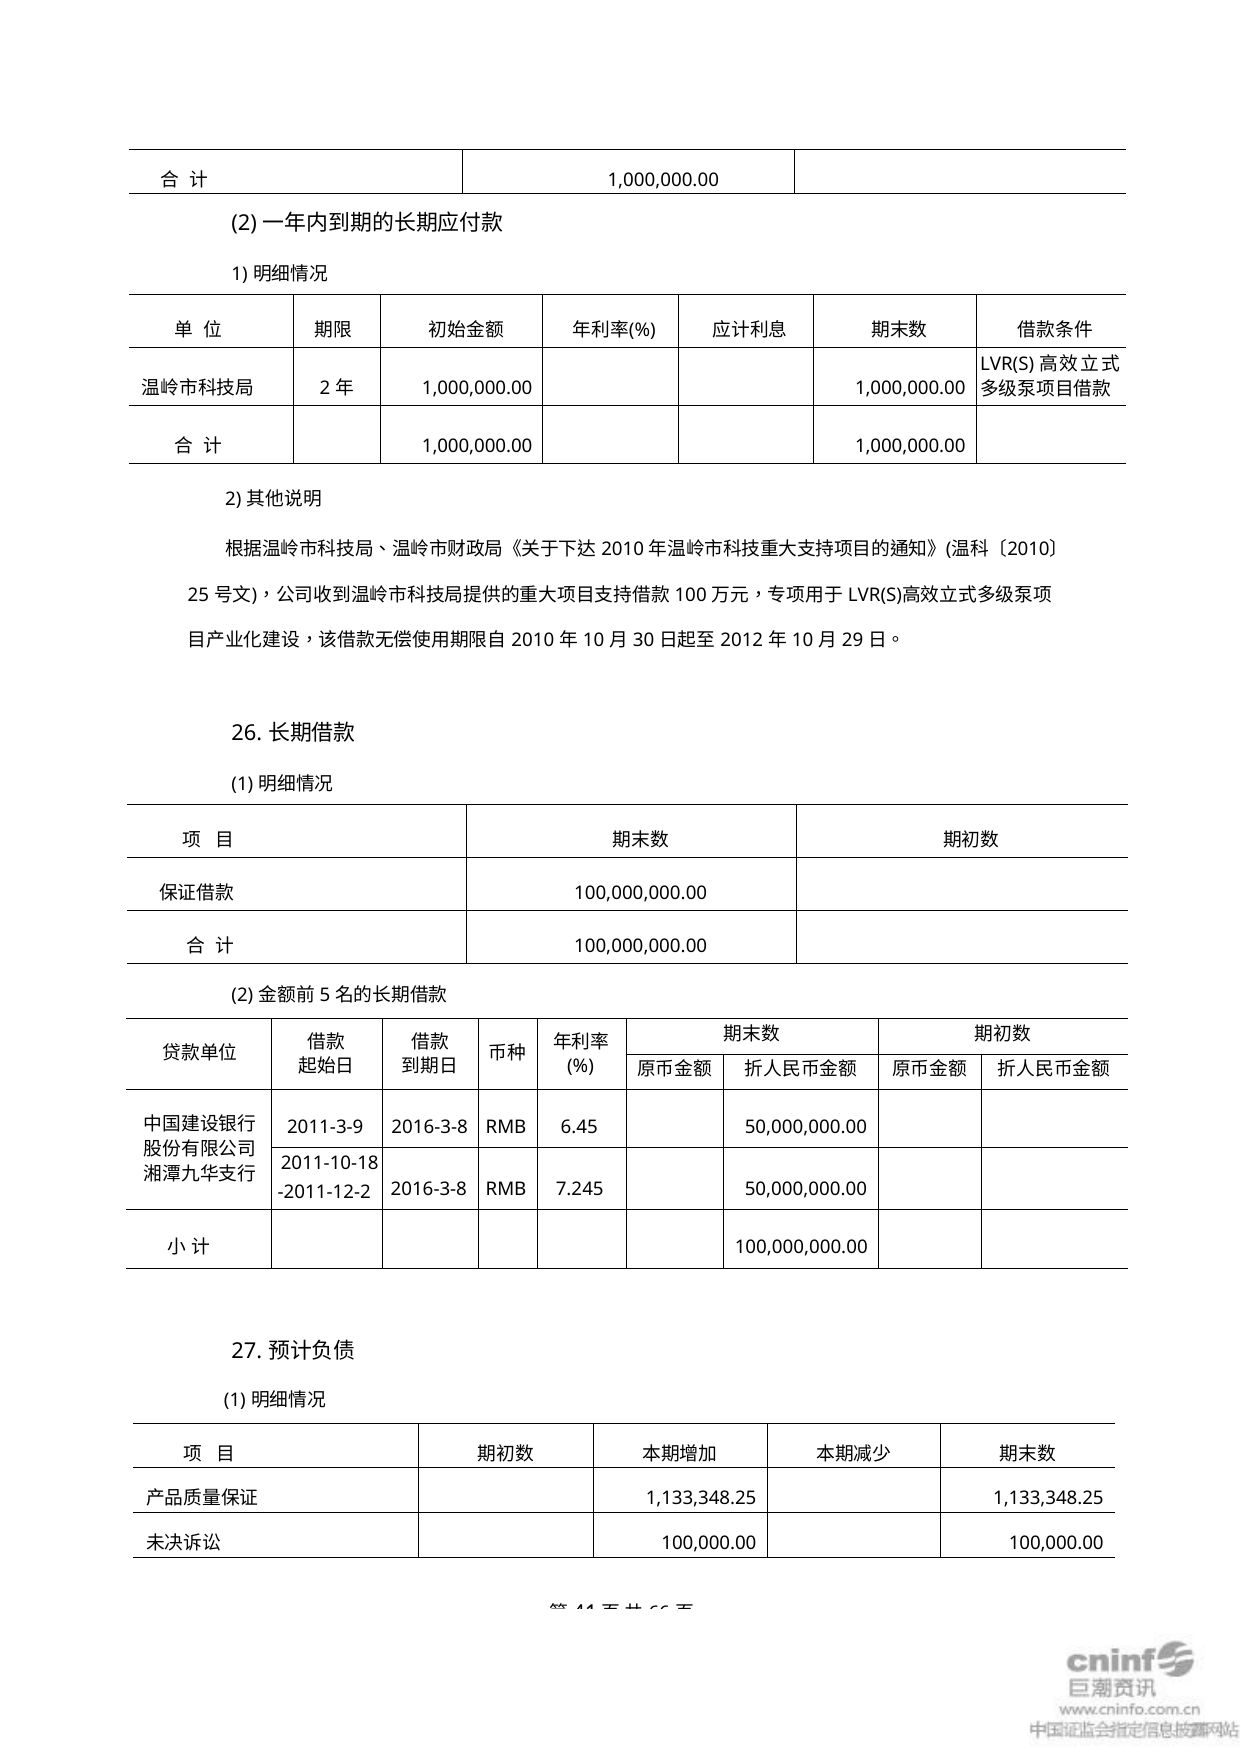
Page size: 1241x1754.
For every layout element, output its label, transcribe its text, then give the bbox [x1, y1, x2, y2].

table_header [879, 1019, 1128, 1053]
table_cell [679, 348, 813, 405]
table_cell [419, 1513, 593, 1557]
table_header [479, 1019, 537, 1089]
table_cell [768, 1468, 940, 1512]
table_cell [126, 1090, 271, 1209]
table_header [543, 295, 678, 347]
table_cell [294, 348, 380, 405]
text (2) 金额前 5 名的长期借款 [231, 982, 1240, 1007]
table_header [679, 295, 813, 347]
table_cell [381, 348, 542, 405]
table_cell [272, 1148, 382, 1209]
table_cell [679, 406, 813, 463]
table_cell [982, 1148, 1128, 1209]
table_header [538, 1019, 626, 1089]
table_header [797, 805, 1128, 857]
text 26. 长期借款 [231, 716, 1240, 746]
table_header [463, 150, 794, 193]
text (1) 明细情况 [224, 1386, 1240, 1411]
text 目产业化建设，该借款无偿使用期限自 2010 年 10 月 30 日起至 2012 年 10 月 29 日。 [187, 626, 1240, 652]
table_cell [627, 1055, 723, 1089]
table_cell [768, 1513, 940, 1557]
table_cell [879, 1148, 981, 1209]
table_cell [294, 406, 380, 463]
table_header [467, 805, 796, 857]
text 根据温岭市科技局、温岭市财政局《关于下达 2010 年温岭市科技重大支持项目的通知》(温科〔2010〕 [225, 535, 1240, 561]
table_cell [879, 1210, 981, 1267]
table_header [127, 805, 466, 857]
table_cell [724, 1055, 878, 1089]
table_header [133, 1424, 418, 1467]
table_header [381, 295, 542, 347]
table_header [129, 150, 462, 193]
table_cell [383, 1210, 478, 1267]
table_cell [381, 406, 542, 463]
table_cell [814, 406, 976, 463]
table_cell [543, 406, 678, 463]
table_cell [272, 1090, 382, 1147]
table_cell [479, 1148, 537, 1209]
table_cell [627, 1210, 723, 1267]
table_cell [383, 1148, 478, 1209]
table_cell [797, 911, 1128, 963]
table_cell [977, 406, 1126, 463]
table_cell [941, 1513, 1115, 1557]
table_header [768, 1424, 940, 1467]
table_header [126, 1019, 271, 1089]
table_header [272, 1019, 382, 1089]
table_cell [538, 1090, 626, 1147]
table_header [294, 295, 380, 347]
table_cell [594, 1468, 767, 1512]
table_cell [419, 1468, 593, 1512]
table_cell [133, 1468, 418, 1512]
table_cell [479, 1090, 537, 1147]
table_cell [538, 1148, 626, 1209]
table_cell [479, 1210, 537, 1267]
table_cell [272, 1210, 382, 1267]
text 1) 明细情况 [231, 261, 1240, 286]
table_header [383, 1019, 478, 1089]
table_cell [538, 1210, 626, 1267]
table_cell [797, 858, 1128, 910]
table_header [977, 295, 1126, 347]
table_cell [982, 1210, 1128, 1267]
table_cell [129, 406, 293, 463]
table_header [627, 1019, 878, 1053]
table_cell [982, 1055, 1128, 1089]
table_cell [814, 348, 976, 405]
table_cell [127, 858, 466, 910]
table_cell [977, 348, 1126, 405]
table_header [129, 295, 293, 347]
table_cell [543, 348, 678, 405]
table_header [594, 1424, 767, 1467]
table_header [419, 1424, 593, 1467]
text (1) 明细情况 [231, 771, 1240, 796]
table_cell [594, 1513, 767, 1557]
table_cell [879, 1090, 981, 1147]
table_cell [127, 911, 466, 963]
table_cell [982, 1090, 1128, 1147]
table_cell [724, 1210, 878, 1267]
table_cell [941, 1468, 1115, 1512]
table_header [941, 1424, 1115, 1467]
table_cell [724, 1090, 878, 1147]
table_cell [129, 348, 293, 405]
text 27. 预计负债 [231, 1335, 1240, 1365]
text 2) 其他说明 [225, 485, 1240, 511]
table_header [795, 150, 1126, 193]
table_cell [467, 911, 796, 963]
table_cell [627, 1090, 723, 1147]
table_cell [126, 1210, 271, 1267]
text 25 号文)，公司收到温岭市科技局提供的重大项目支持借款 100 万元，专项用于 LVR(S)高效立式多级泵项 [187, 581, 1240, 606]
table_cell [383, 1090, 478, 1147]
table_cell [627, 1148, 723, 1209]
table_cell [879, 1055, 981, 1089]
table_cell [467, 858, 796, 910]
text (2) 一年内到期的长期应付款 [231, 206, 1240, 236]
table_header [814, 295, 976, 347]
picture [1029, 1633, 1241, 1754]
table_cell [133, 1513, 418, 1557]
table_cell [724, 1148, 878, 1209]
